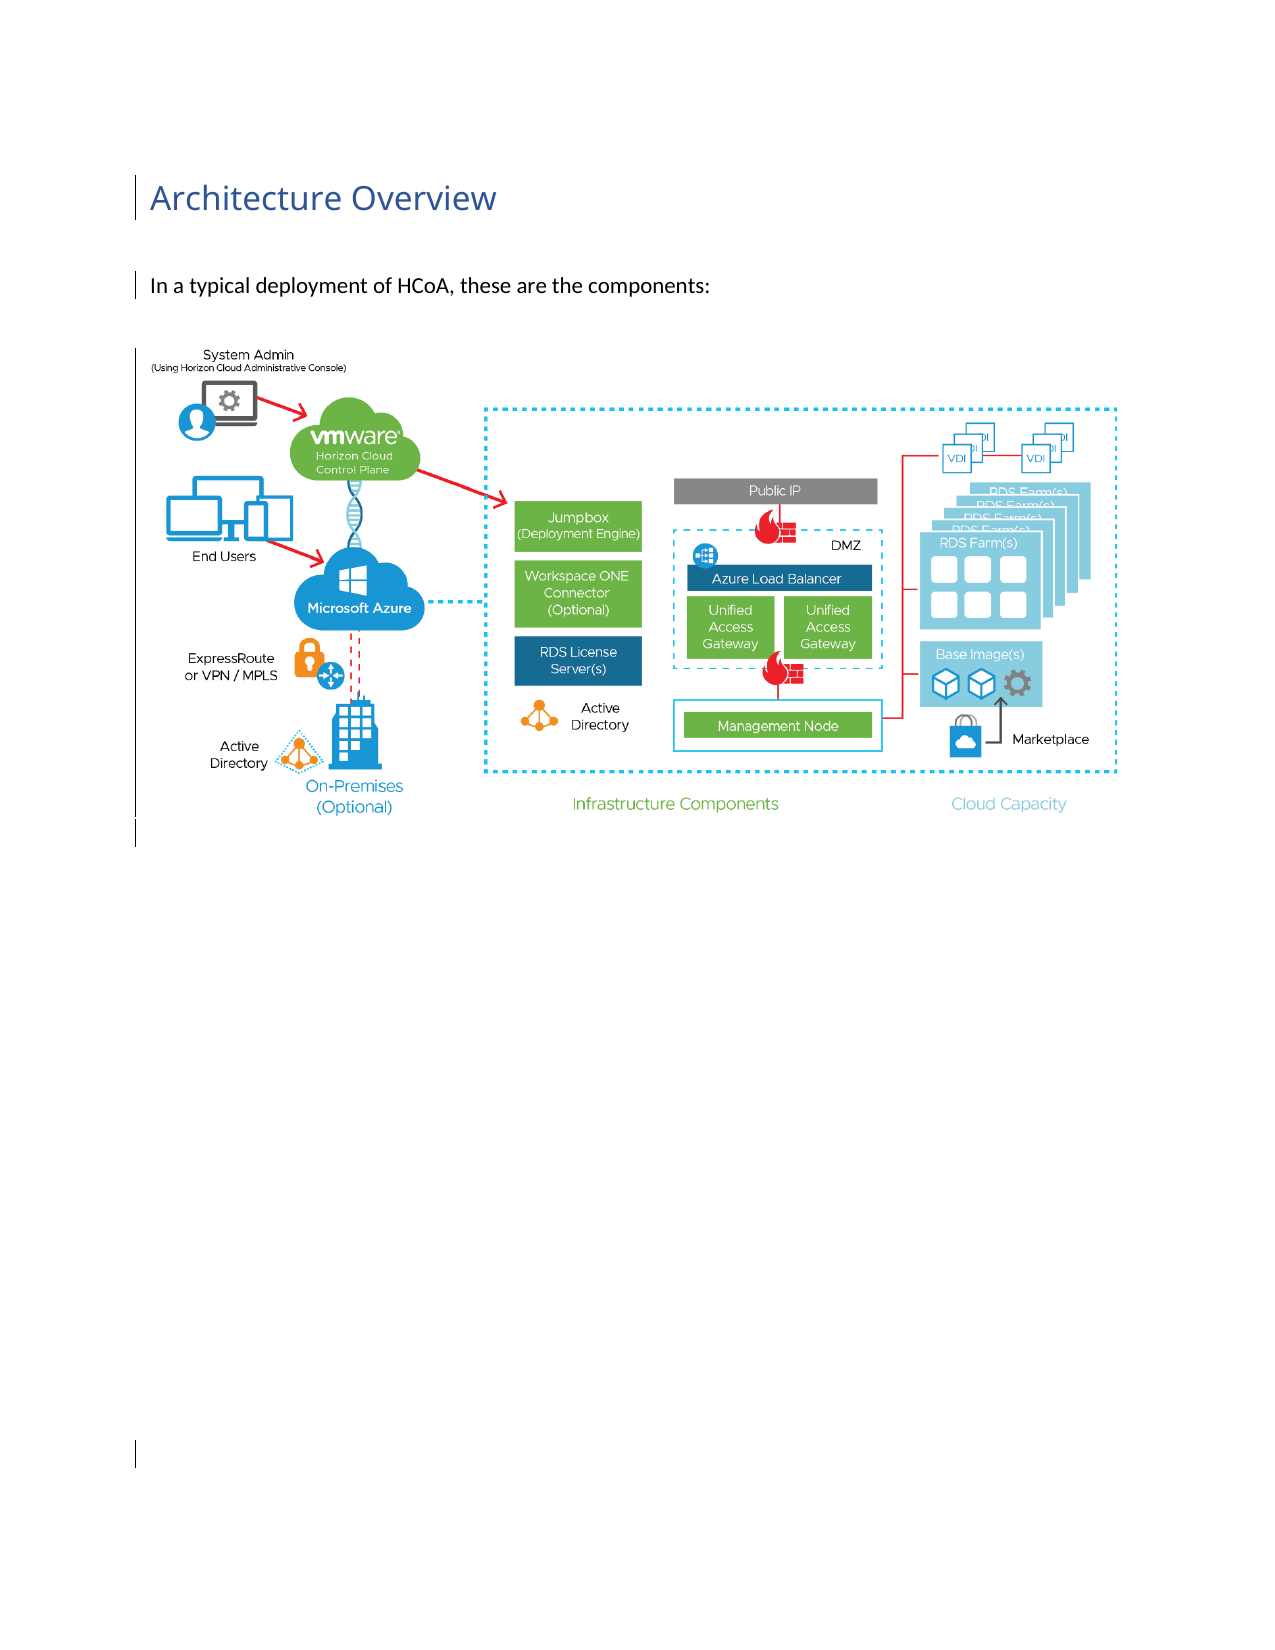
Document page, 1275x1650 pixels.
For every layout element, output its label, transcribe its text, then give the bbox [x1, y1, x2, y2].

subtitle Architecture Overview [150, 175, 1125, 220]
text In a typical deployment of HCoA, these are the components: [150, 271, 1125, 299]
picture [150, 347, 1118, 817]
